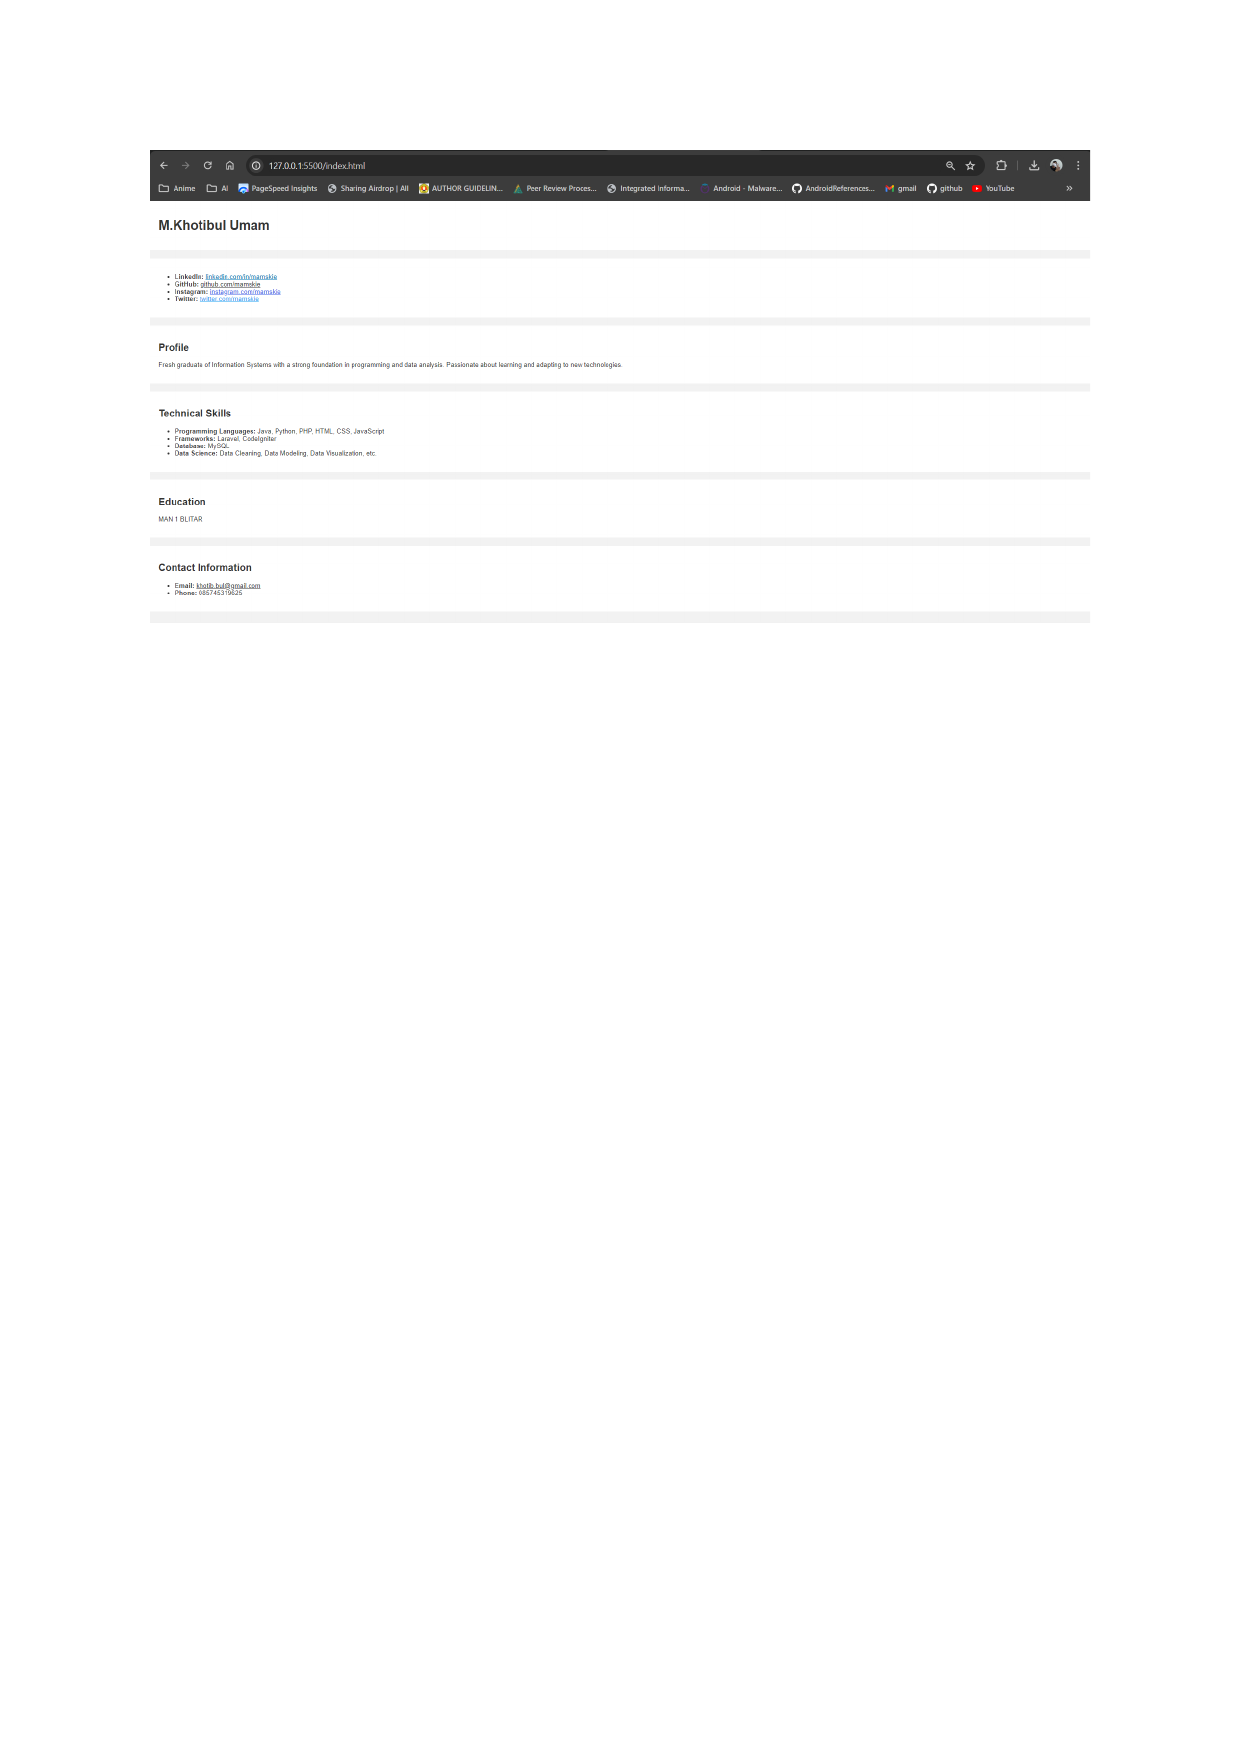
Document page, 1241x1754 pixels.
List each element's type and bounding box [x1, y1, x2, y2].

picture [150, 150, 1091, 623]
